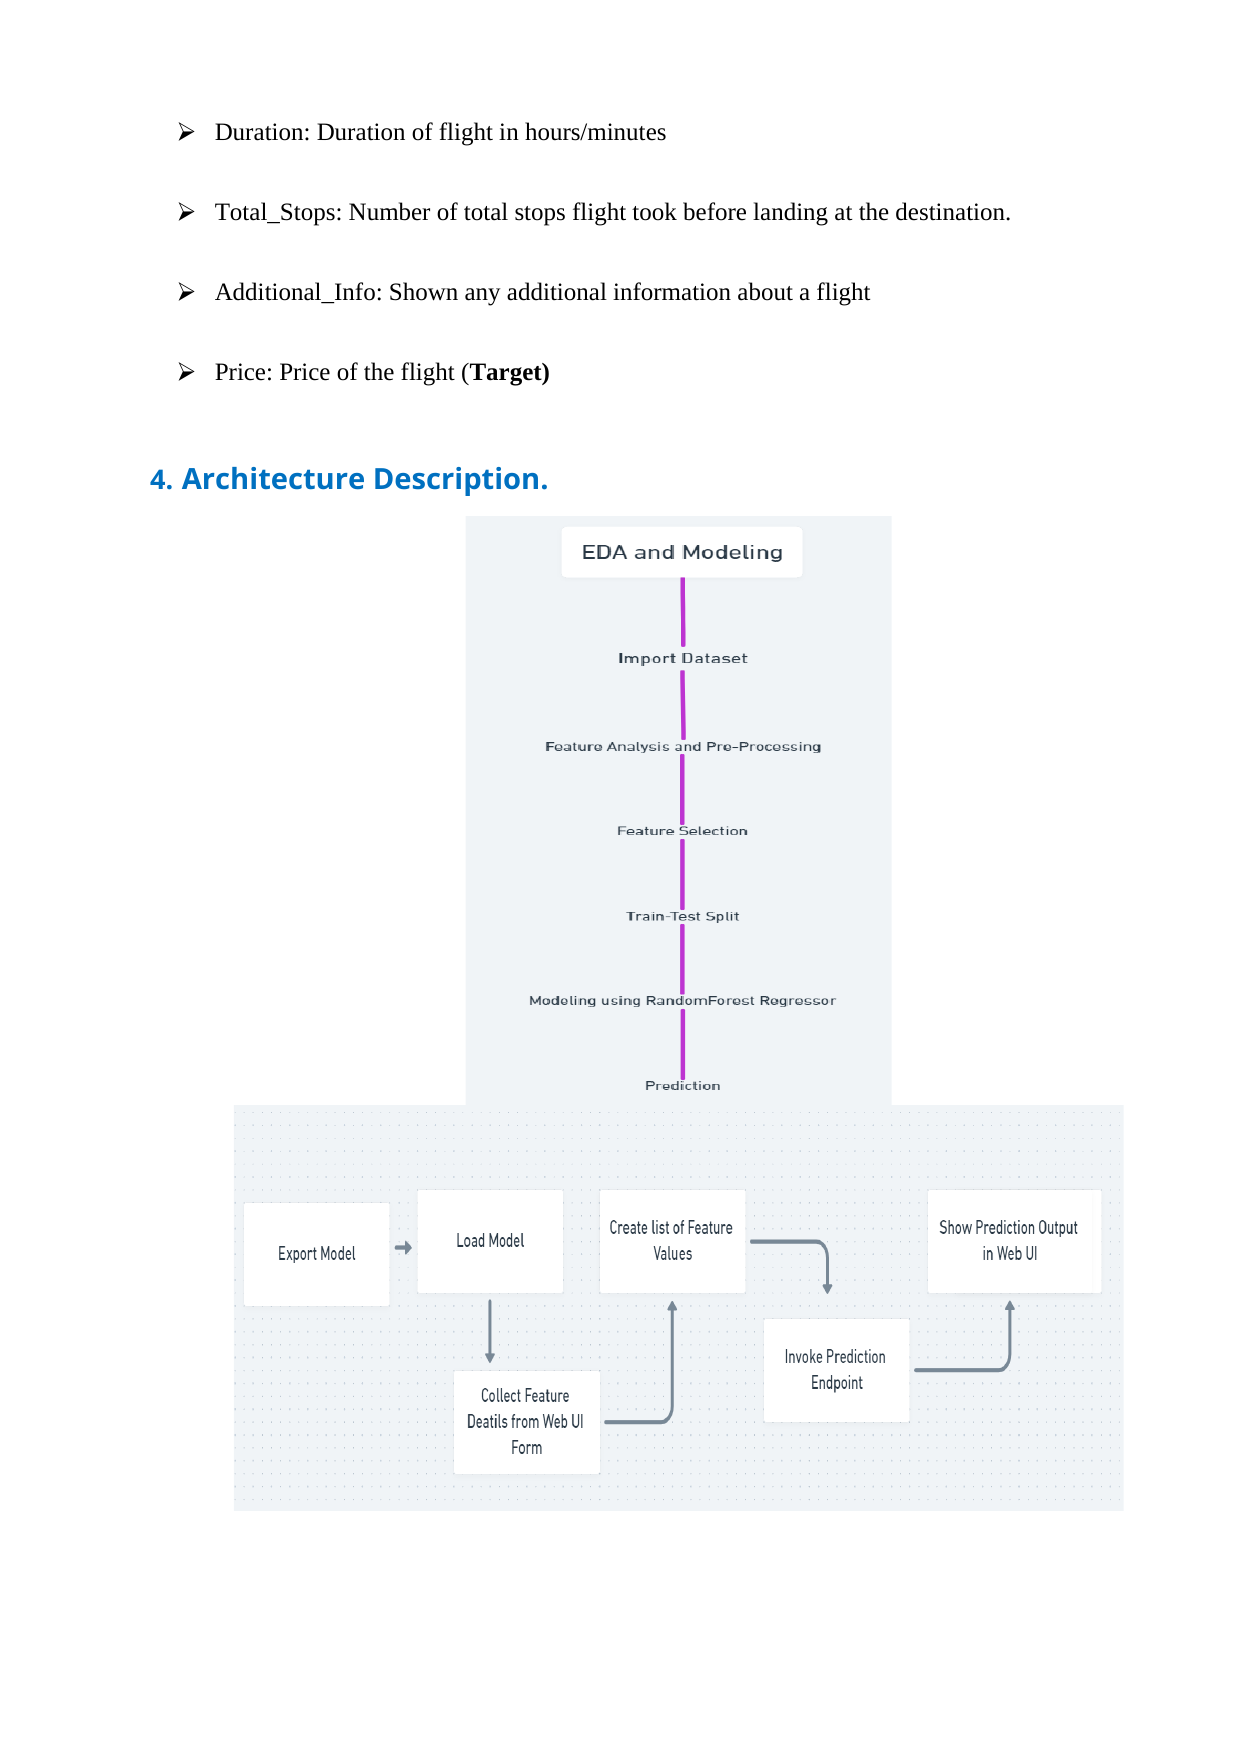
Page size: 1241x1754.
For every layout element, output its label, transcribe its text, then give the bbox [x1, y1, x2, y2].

list Price: Price of the flight (Target) [177, 343, 1176, 395]
list Additional_Info: Shown any additional information about a flight [177, 263, 1176, 315]
list Duration: Duration of flight in hours/minutes [177, 103, 1176, 155]
picture [233, 516, 1124, 1511]
subtitle Architecture Description. [150, 458, 1176, 498]
list Total_Stops: Number of total stops flight took before landing at the destination. [177, 183, 1176, 235]
